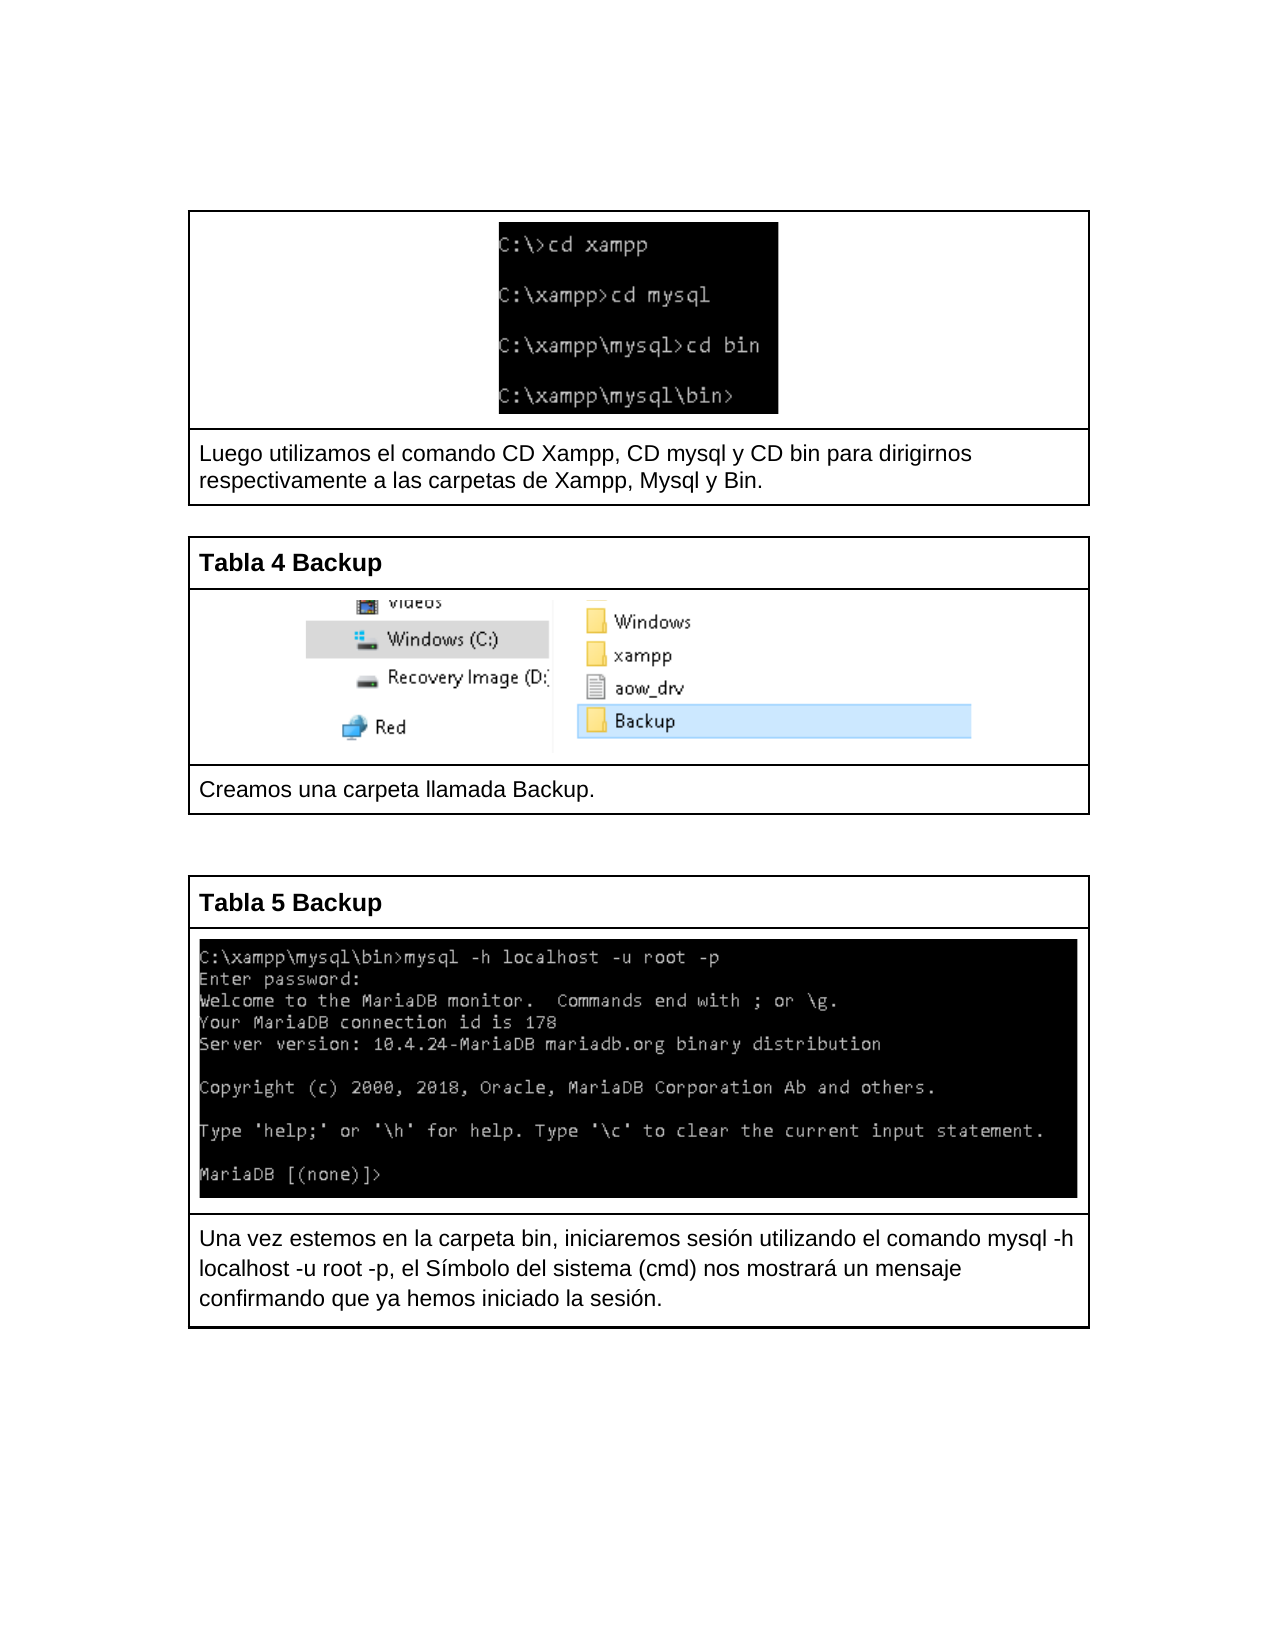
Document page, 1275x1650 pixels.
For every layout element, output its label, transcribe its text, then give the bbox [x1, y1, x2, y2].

table_cell Creamos una carpeta llamada Backup. [190, 766, 1088, 813]
table_cell [190, 212, 1088, 428]
table_header Tabla 4 Backup [190, 538, 1088, 587]
table_header Tabla 5 Backup [190, 877, 1088, 927]
picture [305, 600, 972, 753]
table_cell [190, 590, 1088, 763]
table_cell Una vez estemos en la carpeta bin, iniciaremos sesión utilizando el comando mysql -h localhost -u root -p, el Símbolo del sistema (cmd) nos mostrará un mensaje confirmando que ya hemos iniciado la sesión. [190, 1215, 1088, 1326]
picture [498, 222, 779, 414]
table_cell [190, 929, 1088, 1212]
picture [199, 939, 1078, 1198]
table_cell Luego utilizamos el comando CD Xampp, CD mysql y CD bin para dirigirnos respectivamente a las carpetas de Xampp, Mysql y Bin. [190, 430, 1088, 503]
